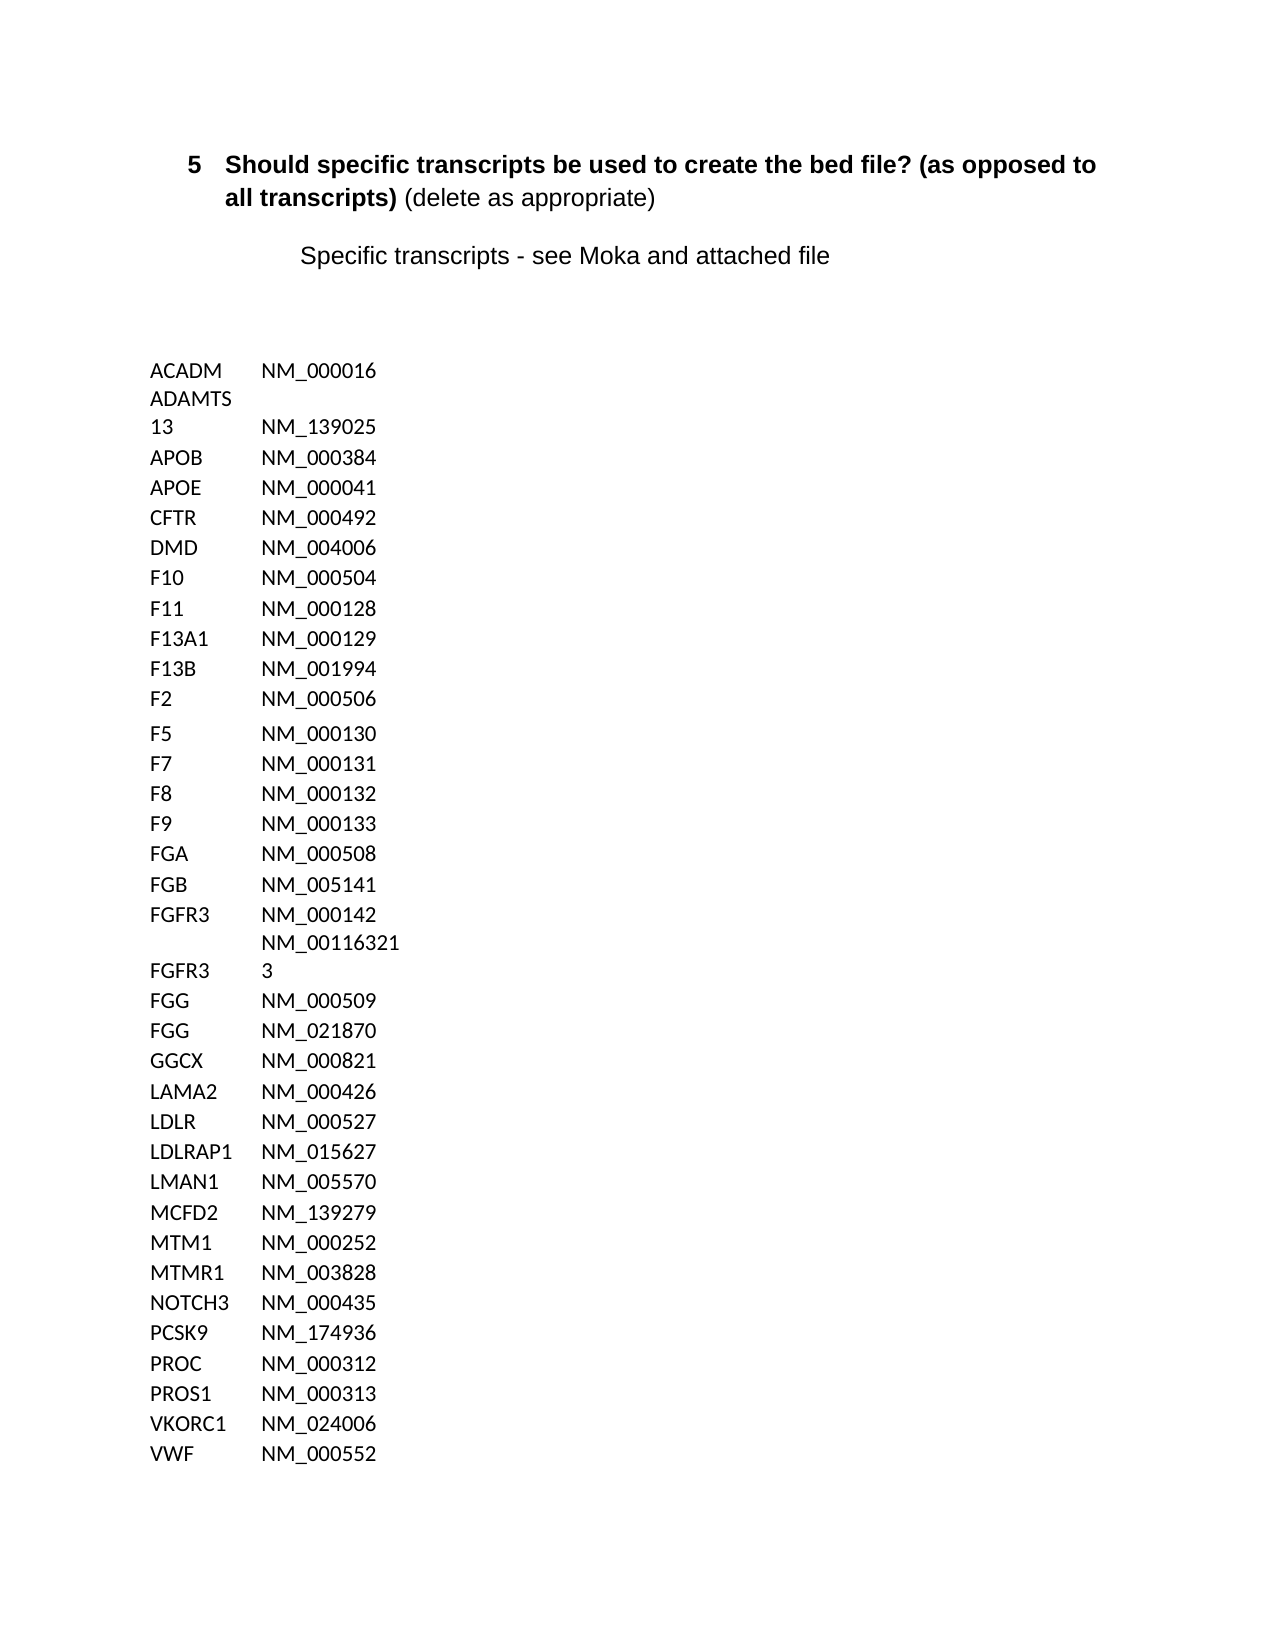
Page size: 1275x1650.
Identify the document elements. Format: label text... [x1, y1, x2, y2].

table_cell MTMR1 [139, 1256, 250, 1286]
table_cell NM_021870 [250, 1014, 422, 1044]
table_cell LMAN1 [139, 1165, 250, 1196]
text Specific transcripts - see Moka and attached file [300, 241, 1125, 270]
table_cell NM_000252 [250, 1226, 422, 1256]
table_header ACADM [139, 354, 250, 384]
table_cell NM_024006 [250, 1407, 422, 1437]
table_cell NOTCH3 [139, 1286, 250, 1316]
list Should specific transcripts be used to create the bed file? (as opposed to all transcripts) (delete as appropriate) [187, 150, 1125, 212]
table_cell NM_139025 [250, 385, 422, 441]
table_cell PROC [139, 1347, 250, 1377]
table_cell NM_005570 [250, 1165, 422, 1196]
table_cell NM_000384 [250, 441, 422, 471]
table_cell VWF [139, 1437, 250, 1467]
table_cell NM_000313 [250, 1377, 422, 1407]
table_cell NM_000128 [250, 592, 422, 622]
table_cell NM_005141 [250, 868, 422, 898]
table_cell NM_001163213 [250, 928, 422, 984]
table_cell F8 [139, 777, 250, 807]
table_header NM_000016 [250, 354, 422, 384]
table_cell FGG [139, 1014, 250, 1044]
table_cell NM_015627 [250, 1135, 422, 1165]
table_cell NM_000506 [250, 682, 422, 712]
table_cell NM_174936 [250, 1316, 422, 1347]
table_cell VKORC1 [139, 1407, 250, 1437]
table_cell NM_003828 [250, 1256, 422, 1286]
table_cell MTM1 [139, 1226, 250, 1256]
table_cell NM_000312 [250, 1347, 422, 1377]
table_cell F13A1 [139, 622, 250, 652]
table_cell F5 [139, 713, 250, 747]
table_cell APOB [139, 441, 250, 471]
table_cell F2 [139, 682, 250, 712]
table_cell MCFD2 [139, 1196, 250, 1226]
table_cell NM_000509 [250, 984, 422, 1014]
table_cell NM_000426 [250, 1075, 422, 1105]
table_cell NM_000508 [250, 838, 422, 868]
table_cell LAMA2 [139, 1075, 250, 1105]
table_cell NM_000821 [250, 1045, 422, 1075]
table_cell NM_000504 [250, 561, 422, 592]
table_cell NM_000142 [250, 898, 422, 928]
table_cell PCSK9 [139, 1316, 250, 1347]
table_cell NM_000041 [250, 471, 422, 501]
table_cell NM_000131 [250, 747, 422, 777]
table_cell GGCX [139, 1045, 250, 1075]
table_cell F9 [139, 807, 250, 837]
table_cell NM_000132 [250, 777, 422, 807]
table_cell F10 [139, 561, 250, 592]
table_cell NM_000492 [250, 501, 422, 531]
table_cell FGG [139, 984, 250, 1014]
table_cell NM_000435 [250, 1286, 422, 1316]
table_cell NM_000552 [250, 1437, 422, 1467]
table_cell FGB [139, 868, 250, 898]
table_cell NM_139279 [250, 1196, 422, 1226]
table_cell NM_000129 [250, 622, 422, 652]
table_cell FGFR3 [139, 898, 250, 928]
table_cell DMD [139, 531, 250, 561]
table_cell NM_004006 [250, 531, 422, 561]
table_cell NM_000133 [250, 807, 422, 837]
table_cell ADAMTS13 [139, 385, 250, 441]
table_cell LDLRAP1 [139, 1135, 250, 1165]
table_cell F7 [139, 747, 250, 777]
table_cell LDLR [139, 1105, 250, 1135]
table_cell F11 [139, 592, 250, 622]
table_cell PROS1 [139, 1377, 250, 1407]
table_cell F13B [139, 652, 250, 682]
table_cell NM_000527 [250, 1105, 422, 1135]
table_cell CFTR [139, 501, 250, 531]
table_cell NM_000130 [250, 713, 422, 747]
table_cell NM_001994 [250, 652, 422, 682]
table_cell APOE [139, 471, 250, 501]
table_cell FGFR3 [139, 928, 250, 984]
table_cell FGA [139, 838, 250, 868]
